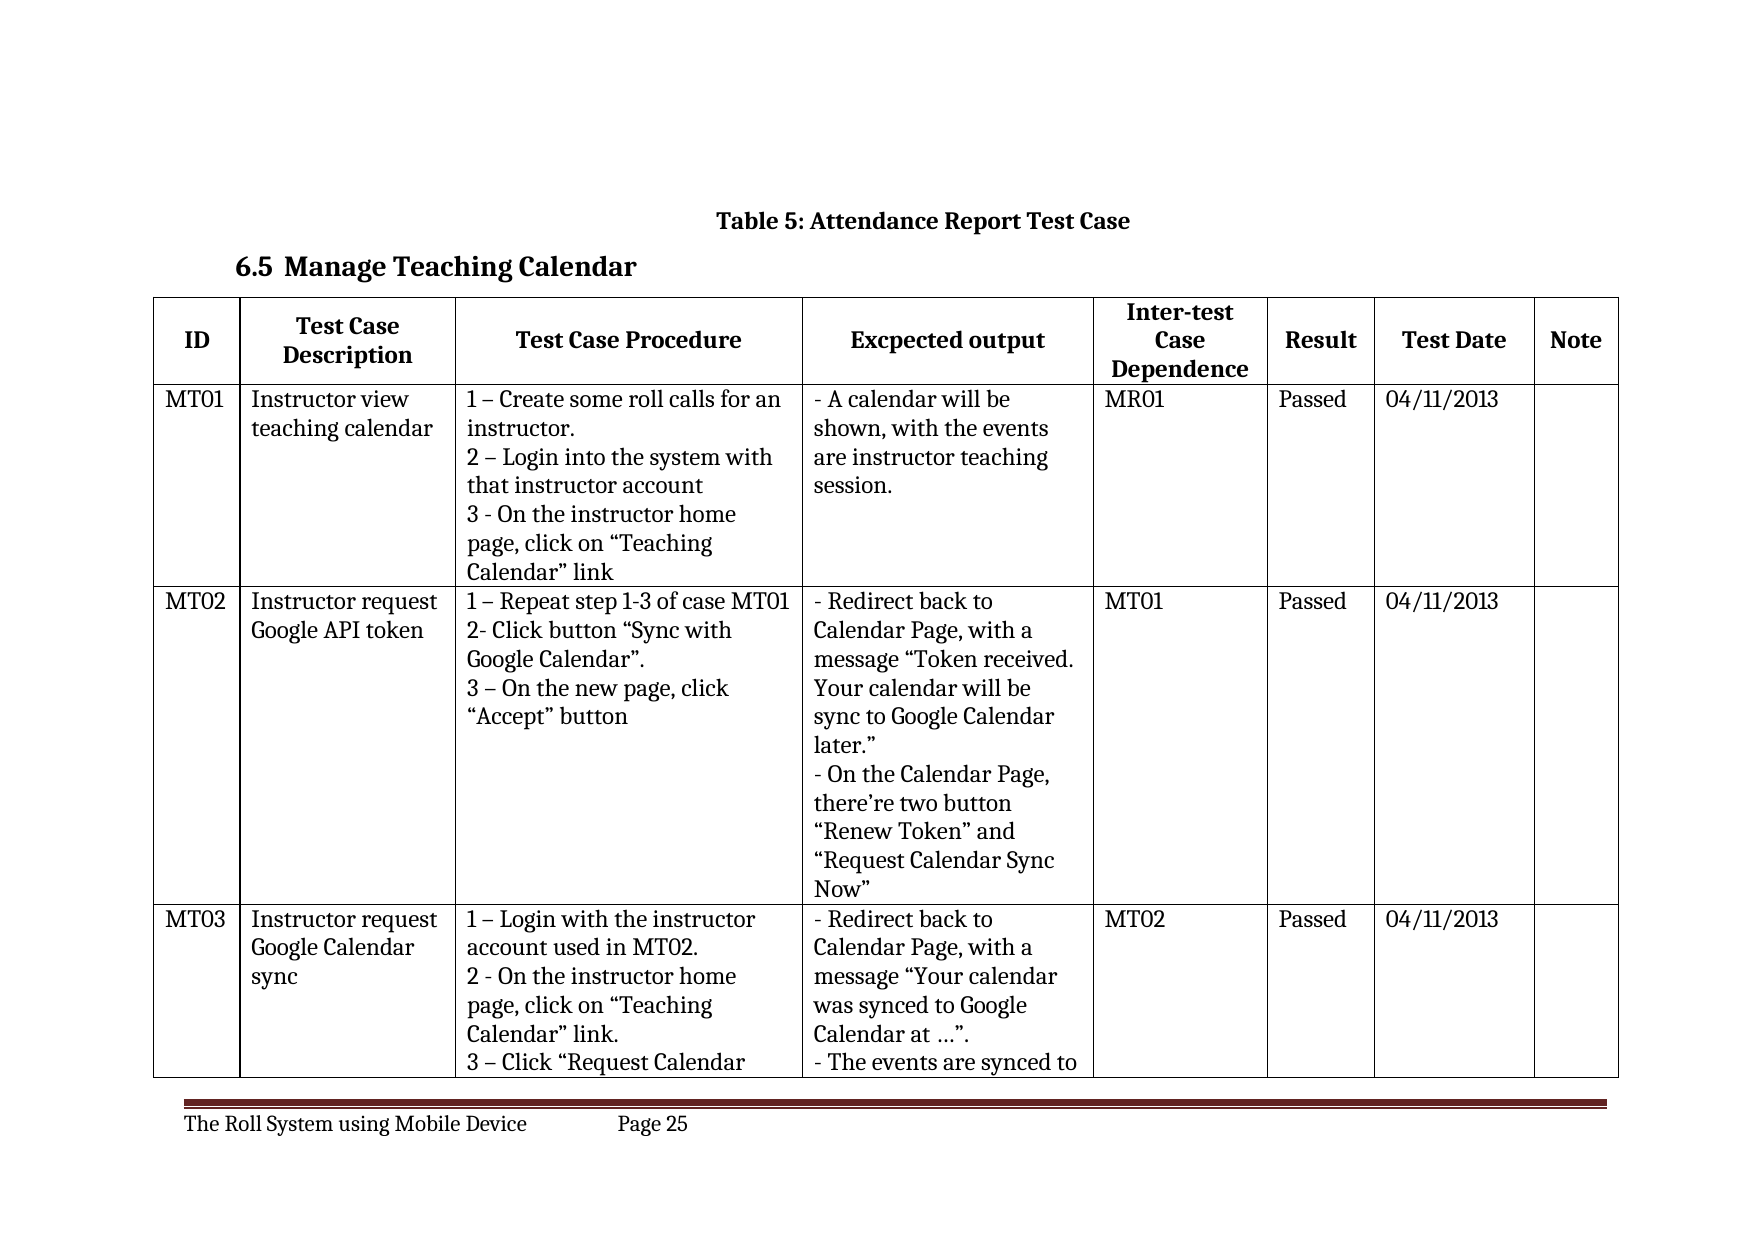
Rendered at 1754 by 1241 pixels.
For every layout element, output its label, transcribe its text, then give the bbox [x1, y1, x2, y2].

table_header Note [1535, 298, 1618, 384]
table_cell [1535, 587, 1618, 903]
table_cell - A calendar will be shown, with the events are instructor teaching session. [803, 385, 1093, 586]
table_header Test Case Procedure [456, 298, 802, 384]
table_cell - Redirect back to Calendar Page, with a message “Token received. Your calendar will be sync to Google Calendar later.” - On the Calendar Page, there’re two button “Renew Token” and “Request Calendar Sync Now” [803, 587, 1093, 903]
table_cell MT01 [154, 385, 239, 586]
table_header ID [154, 298, 239, 384]
table_cell 1 – Create some roll calls for an instructor. 2 – Login into the system with that instructor account 3 - On the instructor home page, click on “Teaching Calendar” link [456, 385, 802, 586]
table_cell [1535, 385, 1618, 586]
table_cell MT03 [154, 905, 239, 1077]
table_cell 04/11/2013 [1375, 587, 1534, 903]
list Table 5: Attendance Report Test Case [240, 207, 1607, 236]
table_header Result [1268, 298, 1374, 384]
table_cell 1 – Repeat step 1-3 of case MT01 2- Click button “Sync with Google Calendar”. 3 – On the new page, click “Accept” button [456, 587, 802, 903]
table_cell MT01 [1094, 587, 1267, 903]
table_header Excpected output [803, 298, 1093, 384]
table_cell 04/11/2013 [1375, 905, 1534, 1077]
table_cell MT02 [154, 587, 239, 903]
table_cell MT02 [1094, 905, 1267, 1077]
table_cell Instructor request Google API token [241, 587, 455, 903]
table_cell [456, 905, 802, 1077]
table_cell MR01 [1094, 385, 1267, 586]
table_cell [241, 905, 455, 1077]
table_header Test Date [1375, 298, 1534, 384]
table_cell Passed [1268, 385, 1374, 586]
subtitle Manage Teaching Calendar [235, 251, 1607, 284]
table_header Test Case Description [241, 298, 455, 384]
table_cell Instructor view teaching calendar [241, 385, 455, 586]
table_cell [1535, 905, 1618, 1077]
table_header Inter-test Case Dependence [1094, 298, 1267, 384]
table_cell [803, 905, 1093, 1077]
table_cell Passed [1268, 587, 1374, 903]
table_cell 04/11/2013 [1375, 385, 1534, 586]
table_cell Passed [1268, 905, 1374, 1077]
